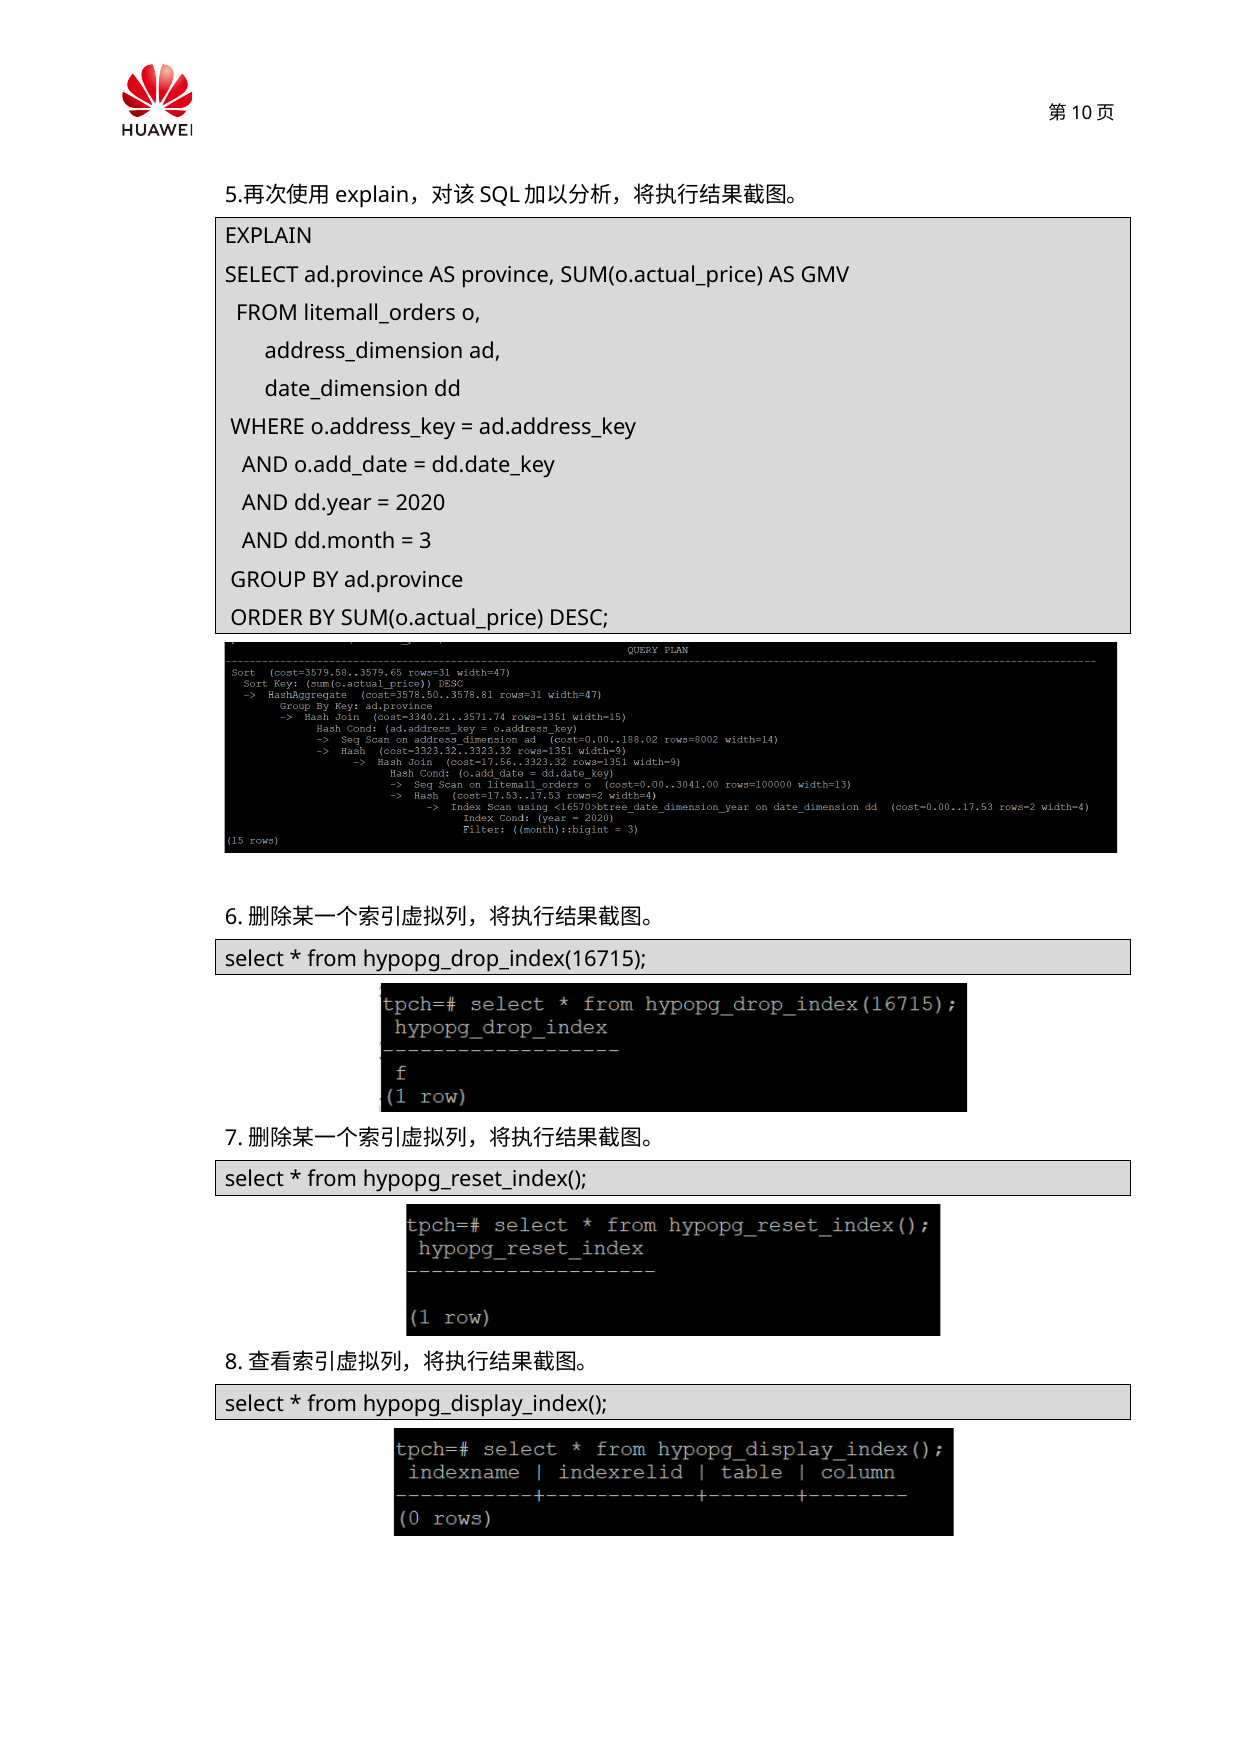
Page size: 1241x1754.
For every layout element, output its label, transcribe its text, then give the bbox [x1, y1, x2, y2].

text GROUP BY ad.province [216, 560, 1130, 593]
text 8. 查看索引虚拟列，将执行结果截图。 [224, 1344, 1122, 1376]
text EXPLAIN [216, 218, 1130, 250]
text ORDER BY SUM(o.actual_price) DESC; [216, 598, 1130, 633]
text 7. 删除某一个索引虚拟列，将执行结果截图。 [224, 1120, 1122, 1152]
text SELECT ad.province AS province, SUM(o.actual_price) AS GMV [216, 255, 1130, 288]
text address_dimension ad, [216, 332, 1130, 364]
picture [406, 1204, 941, 1336]
picture [122, 64, 193, 136]
text date_dimension dd [216, 370, 1130, 403]
text select * from hypopg_drop_index(16715); [216, 940, 1130, 974]
text select * from hypopg_reset_index(); [216, 1161, 1130, 1195]
text AND dd.month = 3 [216, 522, 1130, 555]
text FROM litemall_orders o, [216, 293, 1130, 326]
picture [393, 1428, 954, 1536]
picture [224, 642, 1118, 853]
text WHERE o.address_key = ad.address_key [216, 408, 1130, 441]
text select * from hypopg_display_index(); [216, 1385, 1130, 1419]
text 6. 删除某一个索引虚拟列，将执行结果截图。 [224, 899, 1122, 931]
picture [379, 983, 968, 1112]
text 5.再次使用explain，对该SQL加以分析，将执行结果截图。 [224, 177, 1122, 209]
text AND o.add_date = dd.date_key [216, 446, 1130, 479]
text AND dd.year = 2020 [216, 484, 1130, 517]
